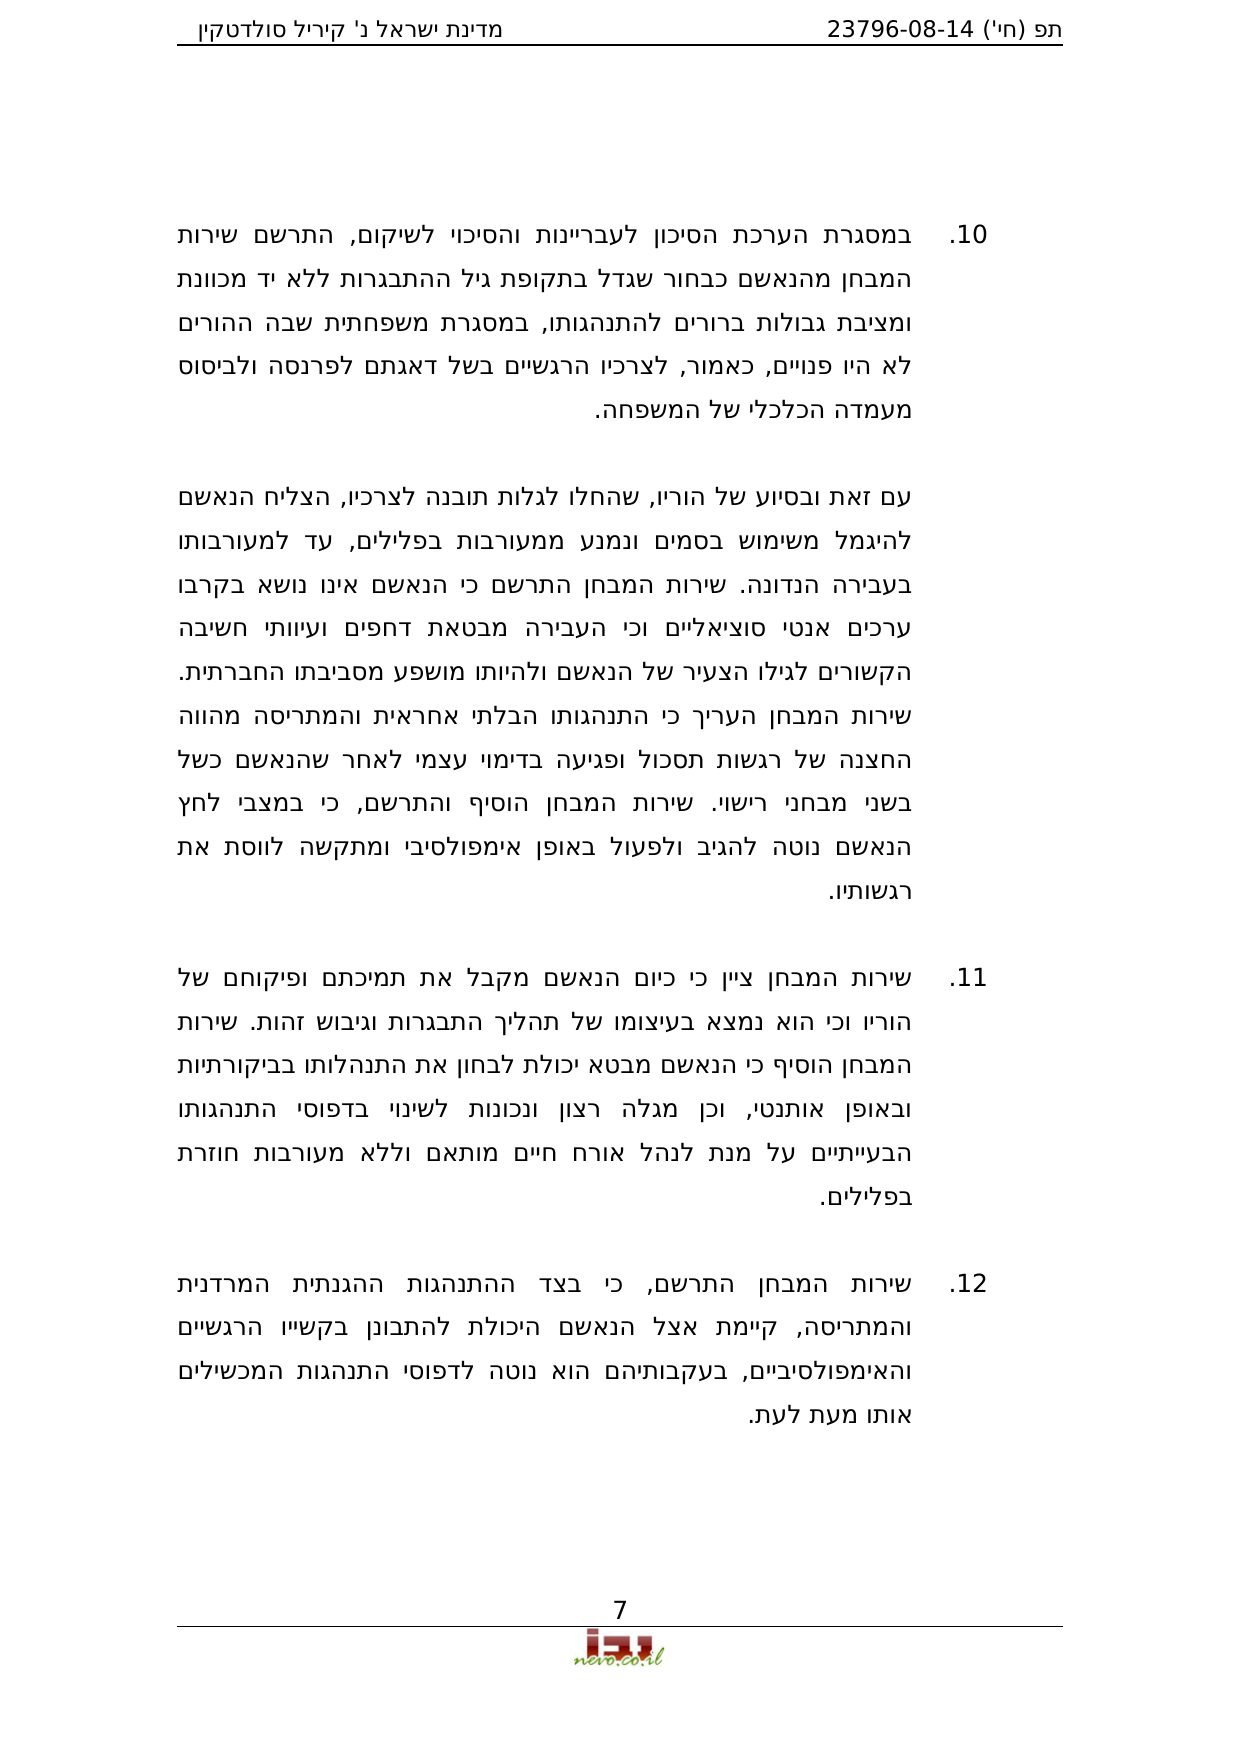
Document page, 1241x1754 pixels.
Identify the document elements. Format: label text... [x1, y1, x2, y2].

text 10. במסגרת הערכת הסיכון לעבריינות והסיכוי לשיקום, התרשם שירות המבחן מהנאשם כבחור שגדל בתקופת גיל ההתבגרות ללא יד מכוונת ומציבת גבולות ברורים להתנהגותו, במסגרת משפחתית שבה ההורים לא היו פנויים, כאמור, לצרכיו הרגשיים בשל דאגתם לפרנסה ולביסוס מעמדה הכלכלי של המשפחה. [177, 220, 988, 424]
picture [574, 1628, 666, 1667]
text 11. שירות המבחן ציין כי כיום הנאשם מקבל את תמיכתם ופיקוחם של הוריו וכי הוא נמצא בעיצומו של תהליך התבגרות וגיבוש זהות. שירות המבחן הוסיף כי הנאשם מבטא יכולת לבחון את התנהלותו בביקורתיות ובאופן אותנטי, וכן מגלה רצון ונכונות לשינוי בדפוסי התנהגותו הבעייתיים על מנת לנהל אורח חיים מותאם וללא מעורבות חוזרת בפלילים. [177, 963, 988, 1211]
text עם זאת ובסיוע של הוריו, שהחלו לגלות תובנה לצרכיו, הצליח הנאשם להיגמל משימוש בסמים ונמנע ממעורבות בפלילים, עד למעורבותו בעבירה הנדונה. שירות המבחן התרשם כי הנאשם אינו נושא בקרבו ערכים אנטי סוציאליים וכי העבירה מבטאת דחפים ועיוותי חשיבה הקשורים לגילו הצעיר של הנאשם ולהיותו מושפע מסביבתו החברתית. שירות המבחן העריך כי התנהגותו הבלתי אחראית והמתריסה מהווה החצנה של רגשות תסכול ופגיעה בדימוי עצמי לאחר שהנאשם כשל בשני מבחני רישוי. שירות המבחן הוסיף והתרשם, כי במצבי לחץ הנאשם נוטה להגיב ולפעול באופן אימפולסיבי ומתקשה לווסת את רגשותיו. [177, 482, 988, 905]
text 12. שירות המבחן התרשם, כי בצד ההתנהגות ההגנתית המרדנית והמתריסה, קיימת אצל הנאשם היכולת להתבונן בקשייו הרגשיים והאימפולסיביים, בעקבותיהם הוא נוטה לדפוסי התנהגות המכשילים אותו מעת לעת. [177, 1269, 988, 1429]
